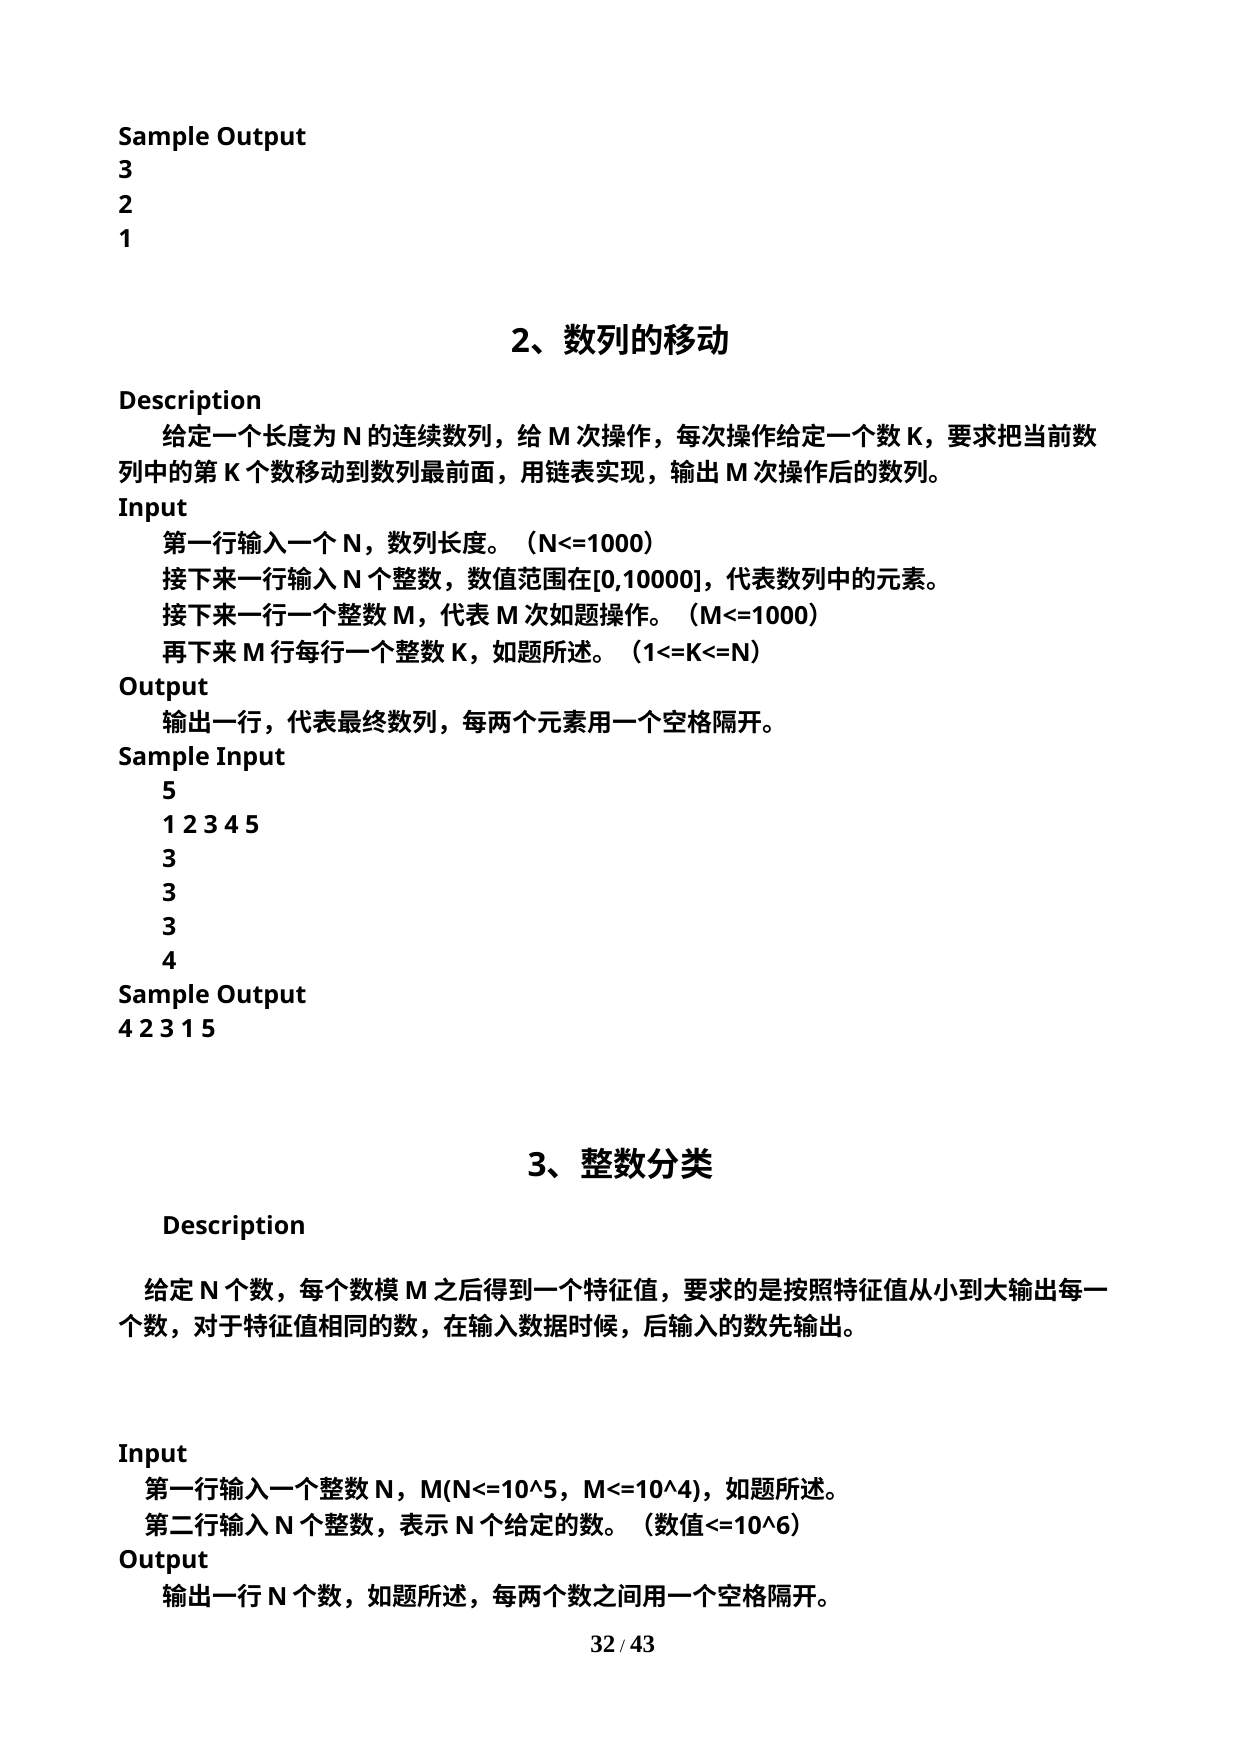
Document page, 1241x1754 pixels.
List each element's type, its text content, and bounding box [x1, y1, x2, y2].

text 3 [118, 909, 1122, 943]
text 5 [118, 773, 1122, 807]
text 4 2 3 1 5 [118, 1011, 1122, 1045]
text Input [118, 489, 1122, 523]
text 3 [118, 875, 1122, 909]
text 第一行输入一个N，数列长度。（N<=1000） [118, 523, 1122, 559]
text 1 [118, 220, 1122, 254]
text Description [118, 383, 1122, 417]
text Output [118, 668, 1122, 702]
subtitle 2、数列的移动 [118, 313, 1122, 362]
text Sample Output [118, 118, 1122, 152]
text 第二行输入N个整数，表示N个给定的数。（数值<=10^6） [118, 1506, 1122, 1542]
text 输出一行，代表最终数列，每两个元素用一个空格隔开。 [118, 702, 1122, 738]
text 2 [118, 186, 1122, 220]
subtitle 3、整数分类 [118, 1138, 1122, 1187]
text 再下来M行每行一个整数K，如题所述。（1<=K<=N） [118, 632, 1122, 668]
text Sample Input [118, 738, 1122, 773]
text Sample Output [118, 977, 1122, 1011]
text 4 [118, 943, 1122, 977]
text 接下来一行一个整数M，代表M次如题操作。（M<=1000） [118, 596, 1122, 632]
text 输出一行N个数，如题所述，每两个数之间用一个空格隔开。 [118, 1576, 1122, 1612]
text 3 [118, 841, 1122, 875]
text Description [118, 1207, 1122, 1241]
text 3 [118, 152, 1122, 186]
text Output [118, 1542, 1122, 1576]
text 第一行输入一个整数N，M(N<=10^5，M<=10^4)，如题所述。 [118, 1469, 1122, 1506]
text 给定N个数，每个数模M之后得到一个特征值，要求的是按照特征值从小到大输出每一个数，对于特征值相同的数，在输入数据时候，后输入的数先输出。 [118, 1271, 1122, 1343]
text Input [118, 1436, 1122, 1469]
text 接下来一行输入N个整数，数值范围在[0,10000]，代表数列中的元素。 [118, 559, 1122, 596]
text 1 2 3 4 5 [118, 807, 1122, 841]
text 给定一个长度为N的连续数列，给M次操作，每次操作给定一个数K，要求把当前数列中的第K个数移动到数列最前面，用链表实现，输出M次操作后的数列。 [118, 417, 1122, 489]
